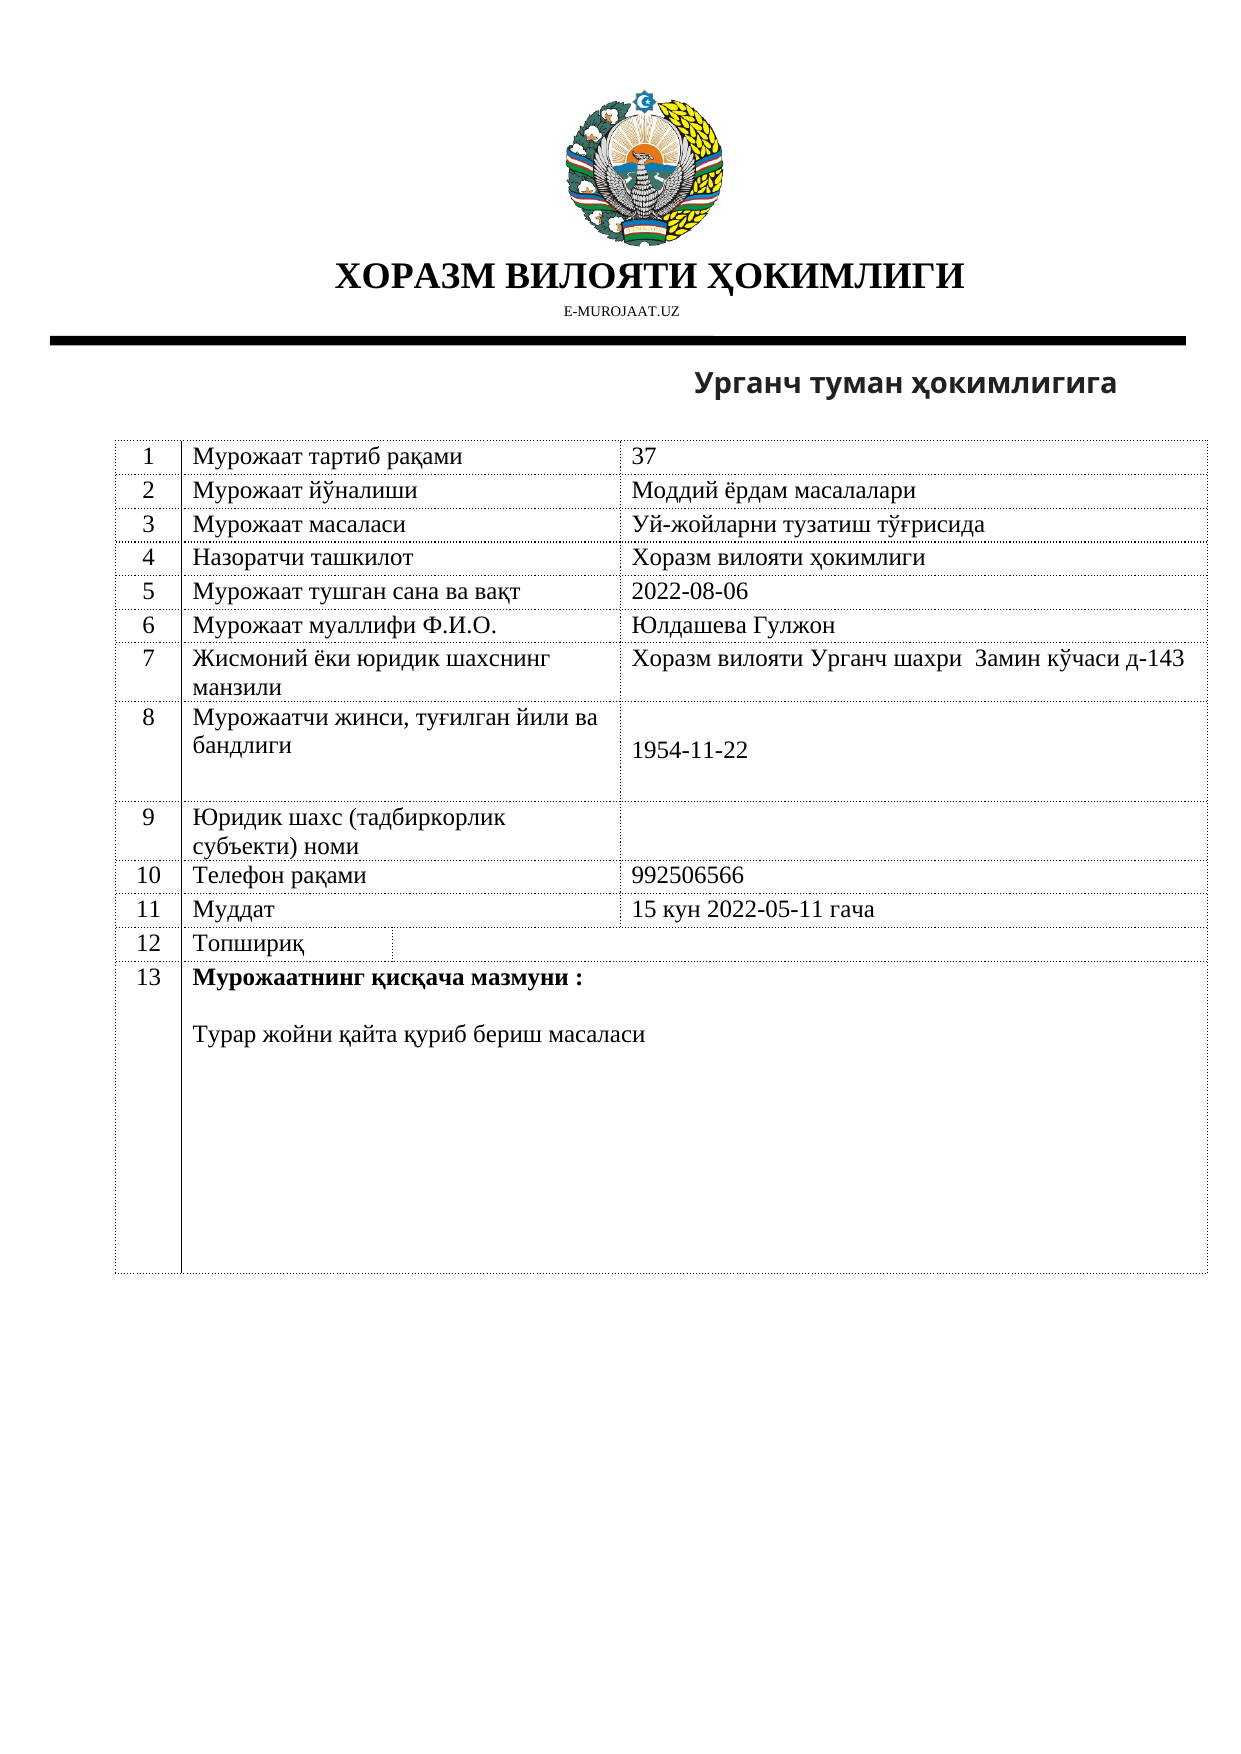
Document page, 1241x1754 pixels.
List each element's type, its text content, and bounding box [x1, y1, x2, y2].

table_cell [392, 927, 1208, 961]
table_header Мурожаат тартиб рақами [181, 440, 620, 474]
table_cell 992506566 [620, 860, 1208, 893]
table_cell 3 [115, 508, 181, 541]
table_cell Мурожаат муаллифи Ф.И.О. [182, 609, 620, 642]
table_cell 2022-08-06 [620, 575, 1208, 609]
table_header 37 [620, 440, 1208, 474]
table_cell 5 [115, 575, 181, 609]
text ХОРАЗМ ВИЛОЯТИ ҲОКИМЛИГИ [177, 89, 1122, 297]
table_cell 10 [115, 860, 181, 893]
table_cell [620, 801, 1208, 859]
table_cell 4 [115, 541, 181, 575]
table_cell Жисмоний ёки юридик шахснинг манзили [182, 642, 620, 701]
table_cell Назоратчи ташкилот [182, 541, 620, 575]
table_cell Мурожаат масаласи [182, 508, 620, 541]
table_cell Топшириқ [182, 927, 392, 961]
table_cell Хоразм вилояти ҳокимлиги [620, 541, 1208, 575]
table_cell 7 [115, 642, 181, 701]
text E-MUROJAAT.UZ [121, 303, 1122, 320]
table_cell Моддий ёрдам масалалари [620, 474, 1208, 508]
table_cell 6 [115, 609, 181, 642]
table_cell 13 [115, 961, 181, 1273]
table_cell Мурожаатнинг қисқача мазмуни : Турар жойни қайта қуриб бериш масаласи [182, 961, 1208, 1273]
table_cell Хоразм вилояти Урганч шахри Замин кўчаси д-143 [620, 642, 1208, 701]
table_cell Муддат [182, 893, 620, 927]
table_cell 9 [115, 801, 181, 859]
table_cell Мурожаат йўналиши [182, 474, 620, 508]
text Урганч туман ҳокимлигига [694, 362, 1122, 402]
table_cell Юлдашева Гулжон [620, 609, 1208, 642]
table_cell Юридик шахс (тадбиркорлик субъекти) номи [182, 801, 620, 859]
table_cell 15 кун 2022-05-11 гача [620, 893, 1208, 927]
table_cell Уй-жойларни тузатиш тўғрисида [620, 508, 1208, 541]
table_cell 2 [115, 474, 181, 508]
table_header 1 [115, 440, 181, 474]
table_cell 1954-11-22 [620, 701, 1208, 801]
picture [562, 88, 725, 248]
table_cell Телефон рақами [182, 860, 620, 893]
table_cell 8 [115, 701, 181, 801]
table_cell 11 [115, 893, 181, 927]
table_cell Мурожаатчи жинси, туғилган йили ва бандлиги [182, 701, 620, 801]
table_cell 12 [115, 927, 181, 961]
table_cell Мурожаат тушган сана ва вақт [182, 575, 620, 609]
